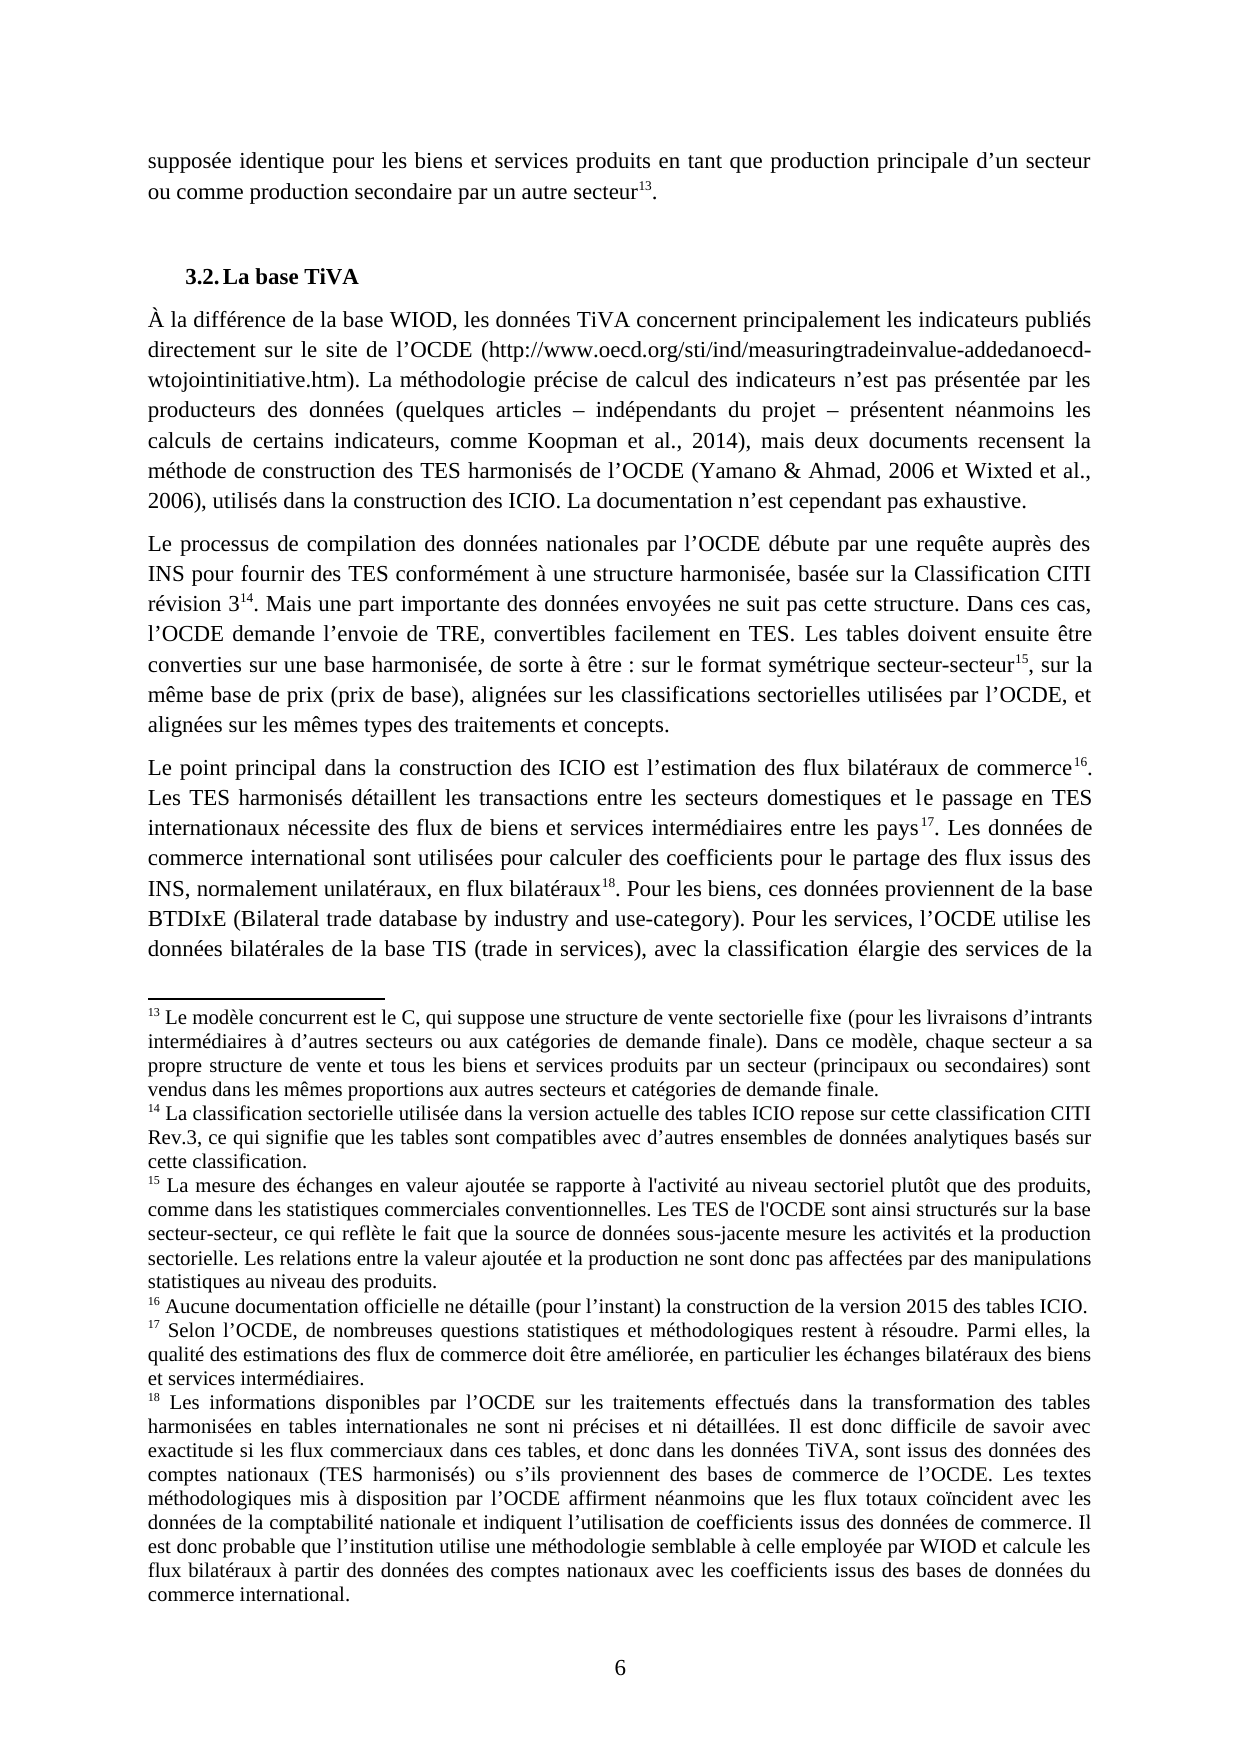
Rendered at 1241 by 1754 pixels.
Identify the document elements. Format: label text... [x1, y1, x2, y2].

list La base TiVA [185, 263, 1093, 289]
text À la différence de la base WIOD, les données TiVA concernent principalement les indicateurs publiés directement sur le site de l’OCDE (http://www.oecd.org/sti/ind/measuringtradeinvalue-addedanoecd-wtojointinitiative.htm). La méthodologie précise de calcul des indicateurs n’est pas présentée par les producteurs des données (quelques articles – indépendants du projet – présentent néanmoins les calculs de certains indicateurs, comme Koopman et al., 2014), mais deux documents recensent la méthode de construction des TES harmonisés de l’OCDE (Yamano & Ahmad, 2006 et Wixted et al., 2006), utilisés dans la construction des ICIO. La documentation n’est cependant pas exhaustive. [148, 306, 1093, 513]
text Ces traitements rendent possible la construction des TRE mondiaux. La dernière étape est le passage des TRE harmonisés en données WIOT symétriques (les TESI). Plusieurs méthodes de transformation de TRE en TESI coexistent (voir Rueda-Cantuche & Ten Raa, 2009). Comme WIOD est une base désagrégée au niveau secteur-secteur, deux méthodes principales peuvent être appliquées. Et elles se distinguent surtout par le traitement des biens et services secondaires. La méthode employée (modèle D), suppose que la structure des ventes des produits est fixe. Chaque produit possède sa propre structure de vente, indépendamment du secteur de production. Par conséquent, cette structure est supposée identique pour les biens et services produits en tant que production principale d’un secteur ou comme production secondaire par un autre secteur. [148, 148, 1093, 204]
text Le point principal dans la construction des ICIO est l’estimation des flux bilatéraux de commerce. Les TES harmonisés détaillent les transactions entre les secteurs domestiques et le passage en TES internationaux nécessite des flux de biens et services intermédiaires entre les pays. Les données de commerce international sont utilisées pour calculer des coefficients pour le partage des flux issus des INS, normalement unilatéraux, en flux bilatéraux. Pour les biens, ces données proviennent de la base BTDIxE (Bilateral trade database by industry and use-category). Pour les services, l’OCDE utilise les données bilatérales de la base TIS (trade in services), avec la classification élargie des services de la balance des paiements (EBOPS). Les données sont rajustées pour des fins analytiques (des traitements tels que pour les flux confidentiels, les réexportations) et les flux en CAF sont transformés en FAB pour réduire les asymétries dans les données commerciales entre pays. L’OCDE utilise ensuite des tableaux d’importation dans cette transformation, qui décomposent les importations bilatérales par utilisateurs finaux (intermédiaires et les différentes catégories de demande finale). La construction de ces matrices d’importation s’appuie sur l’hypothèse de la proportionnalité, qui suppose que la part des importations dans la consommation intermédiaire ou dans la demande finale (à l’exception des exportations) est la même pour tous les utilisateurs. [148, 754, 1093, 961]
text Le processus de compilation des données nationales par l’OCDE débute par une requête auprès des INS pour fournir des TES conformément à une structure harmonisée, basée sur la Classification CITI révision 3. Mais une part importante des données envoyées ne suit pas cette structure. Dans ces cas, l’OCDE demande l’envoie de TRE, convertibles facilement en TES. Les tables doivent ensuite être converties sur une base harmonisée, de sorte à être : sur le format symétrique secteur-secteur, sur la même base de prix (prix de base), alignées sur les classifications sectorielles utilisées par l’OCDE, et alignées sur les mêmes types des traitements et concepts. [148, 530, 1093, 737]
